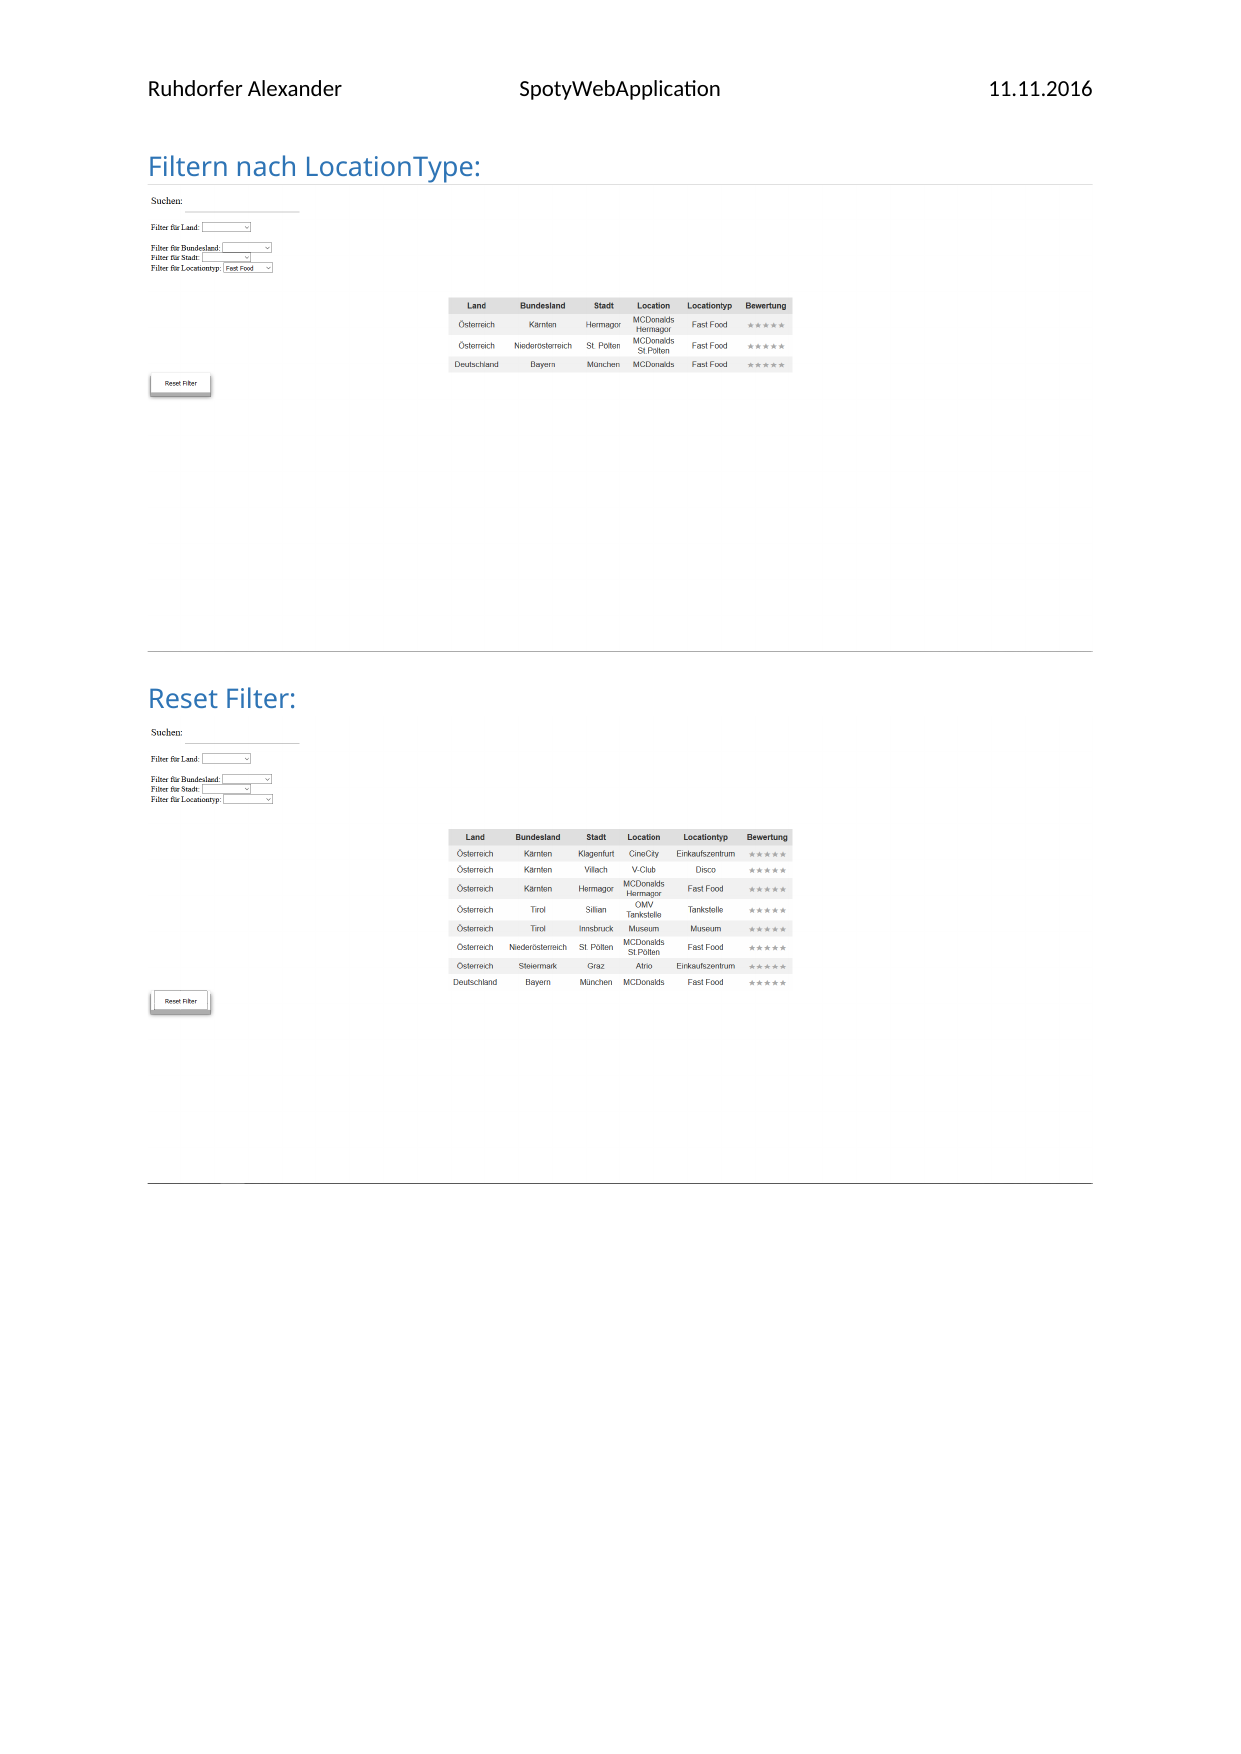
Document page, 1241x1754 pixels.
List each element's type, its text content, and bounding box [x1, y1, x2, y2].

subtitle Reset Filter: [148, 679, 1093, 716]
picture [147, 716, 1093, 1184]
subtitle Filtern nach LocationType: [148, 148, 1093, 184]
picture [147, 184, 1093, 652]
